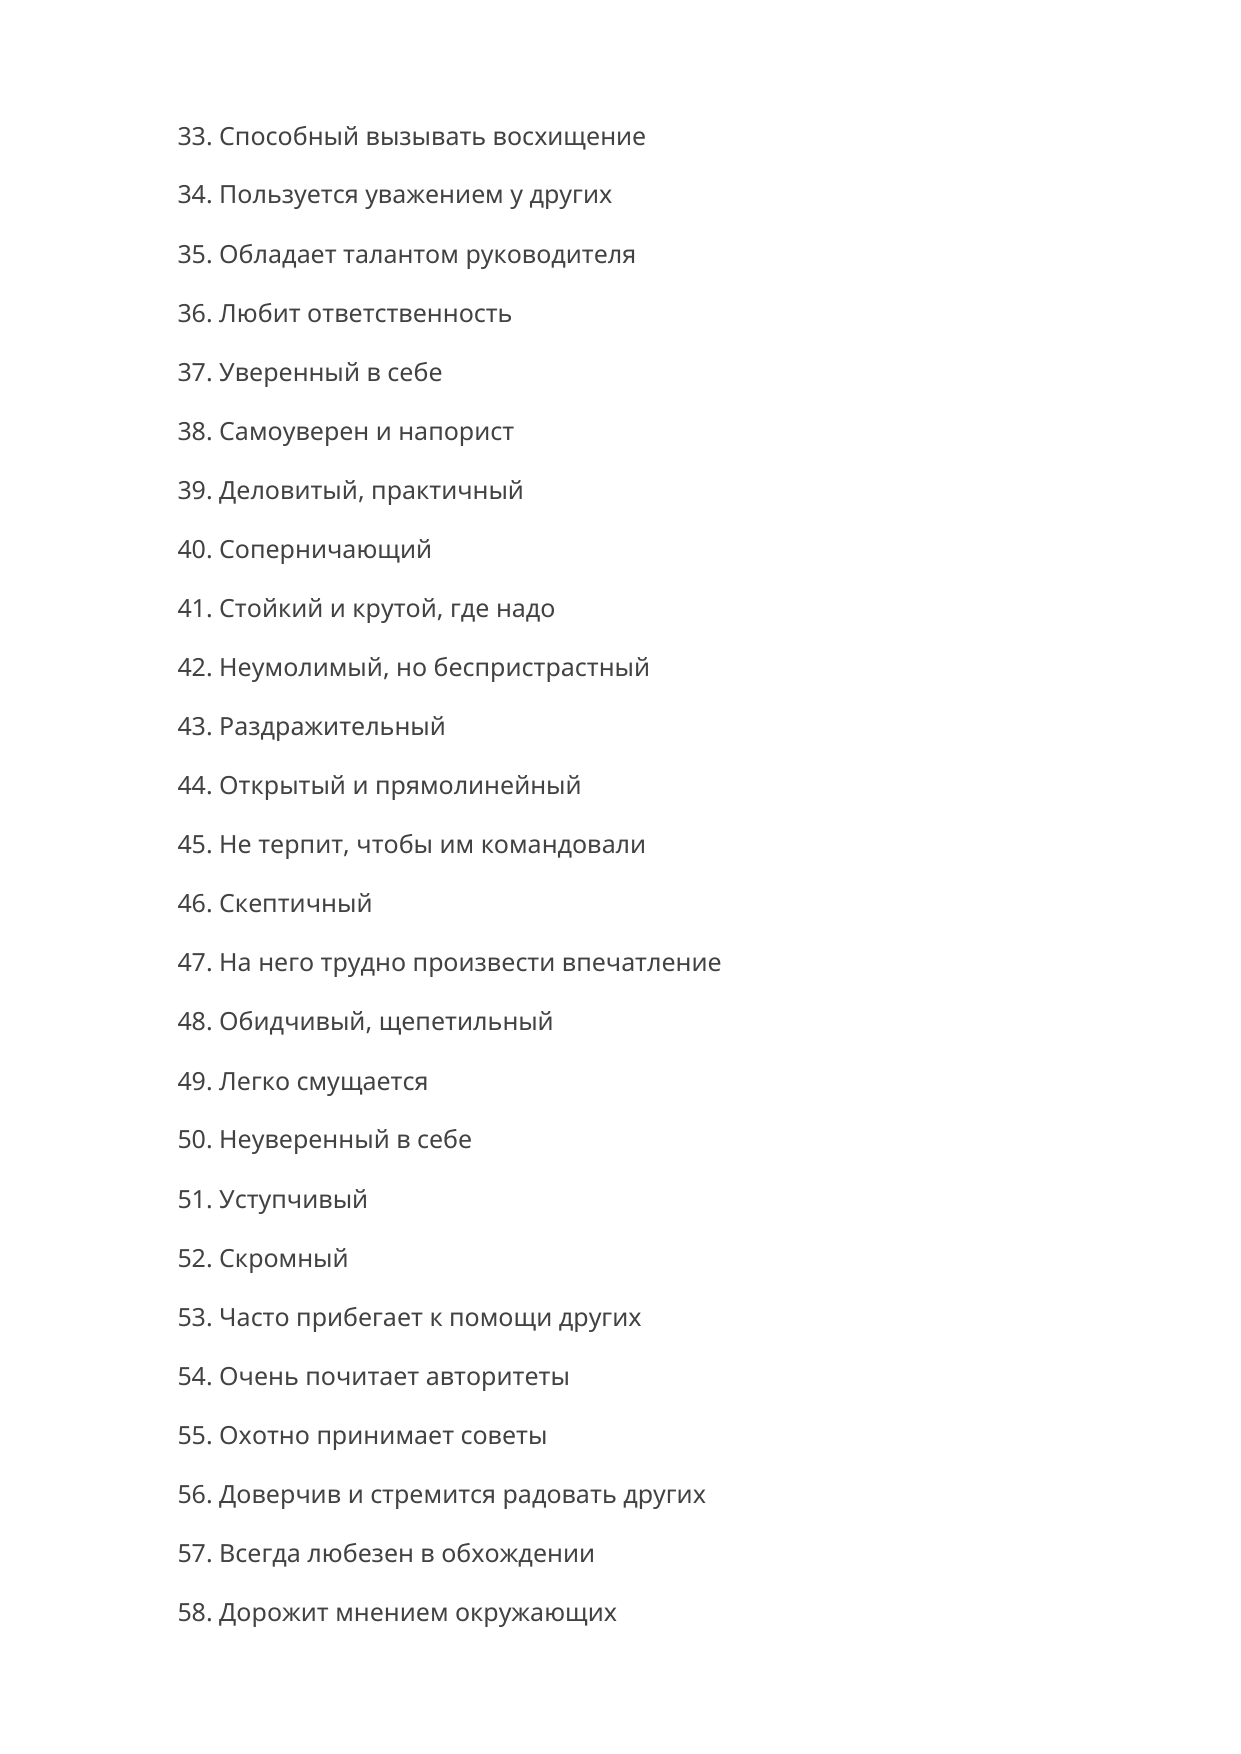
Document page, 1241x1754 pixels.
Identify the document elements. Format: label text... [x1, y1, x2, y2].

text 35. Обладает талантом руководителя [177, 236, 1152, 270]
text 34. Пользуется уважением у других [177, 177, 1152, 211]
text 55. Охотно принимает советы [177, 1417, 1152, 1452]
text 58. Дорожит мнением окружающих [177, 1595, 1152, 1629]
text 36. Любит ответственность [177, 295, 1152, 329]
text 33. Способный вызывать восхищение [177, 118, 1152, 152]
text 50. Неуверенный в себе [177, 1122, 1152, 1156]
text 47. На него трудно произвести впечатление [177, 945, 1152, 979]
text 40. Соперничающий [177, 532, 1152, 566]
text 38. Самоуверен и напорист [177, 413, 1152, 447]
text 42. Неумолимый, но беспристрастный [177, 650, 1152, 684]
text 39. Деловитый, практичный [177, 472, 1152, 507]
text 49. Легко смущается [177, 1063, 1152, 1097]
text 41. Стойкий и крутой, где надо [177, 591, 1152, 625]
text 56. Доверчив и стремится радовать других [177, 1477, 1152, 1511]
text 52. Скромный [177, 1240, 1152, 1274]
text 45. Не терпит, чтобы им командовали [177, 827, 1152, 861]
text 51. Уступчивый [177, 1181, 1152, 1215]
text 54. Очень почитает авторитеты [177, 1358, 1152, 1392]
text 44. Открытый и прямолинейный [177, 768, 1152, 802]
text 43. Раздражительный [177, 709, 1152, 743]
text 37. Уверенный в себе [177, 354, 1152, 388]
text 46. Скептичный [177, 886, 1152, 920]
text 57. Всегда любезен в обхождении [177, 1536, 1152, 1570]
text 53. Часто прибегает к помощи других [177, 1299, 1152, 1333]
text 48. Обидчивый, щепетильный [177, 1004, 1152, 1038]
